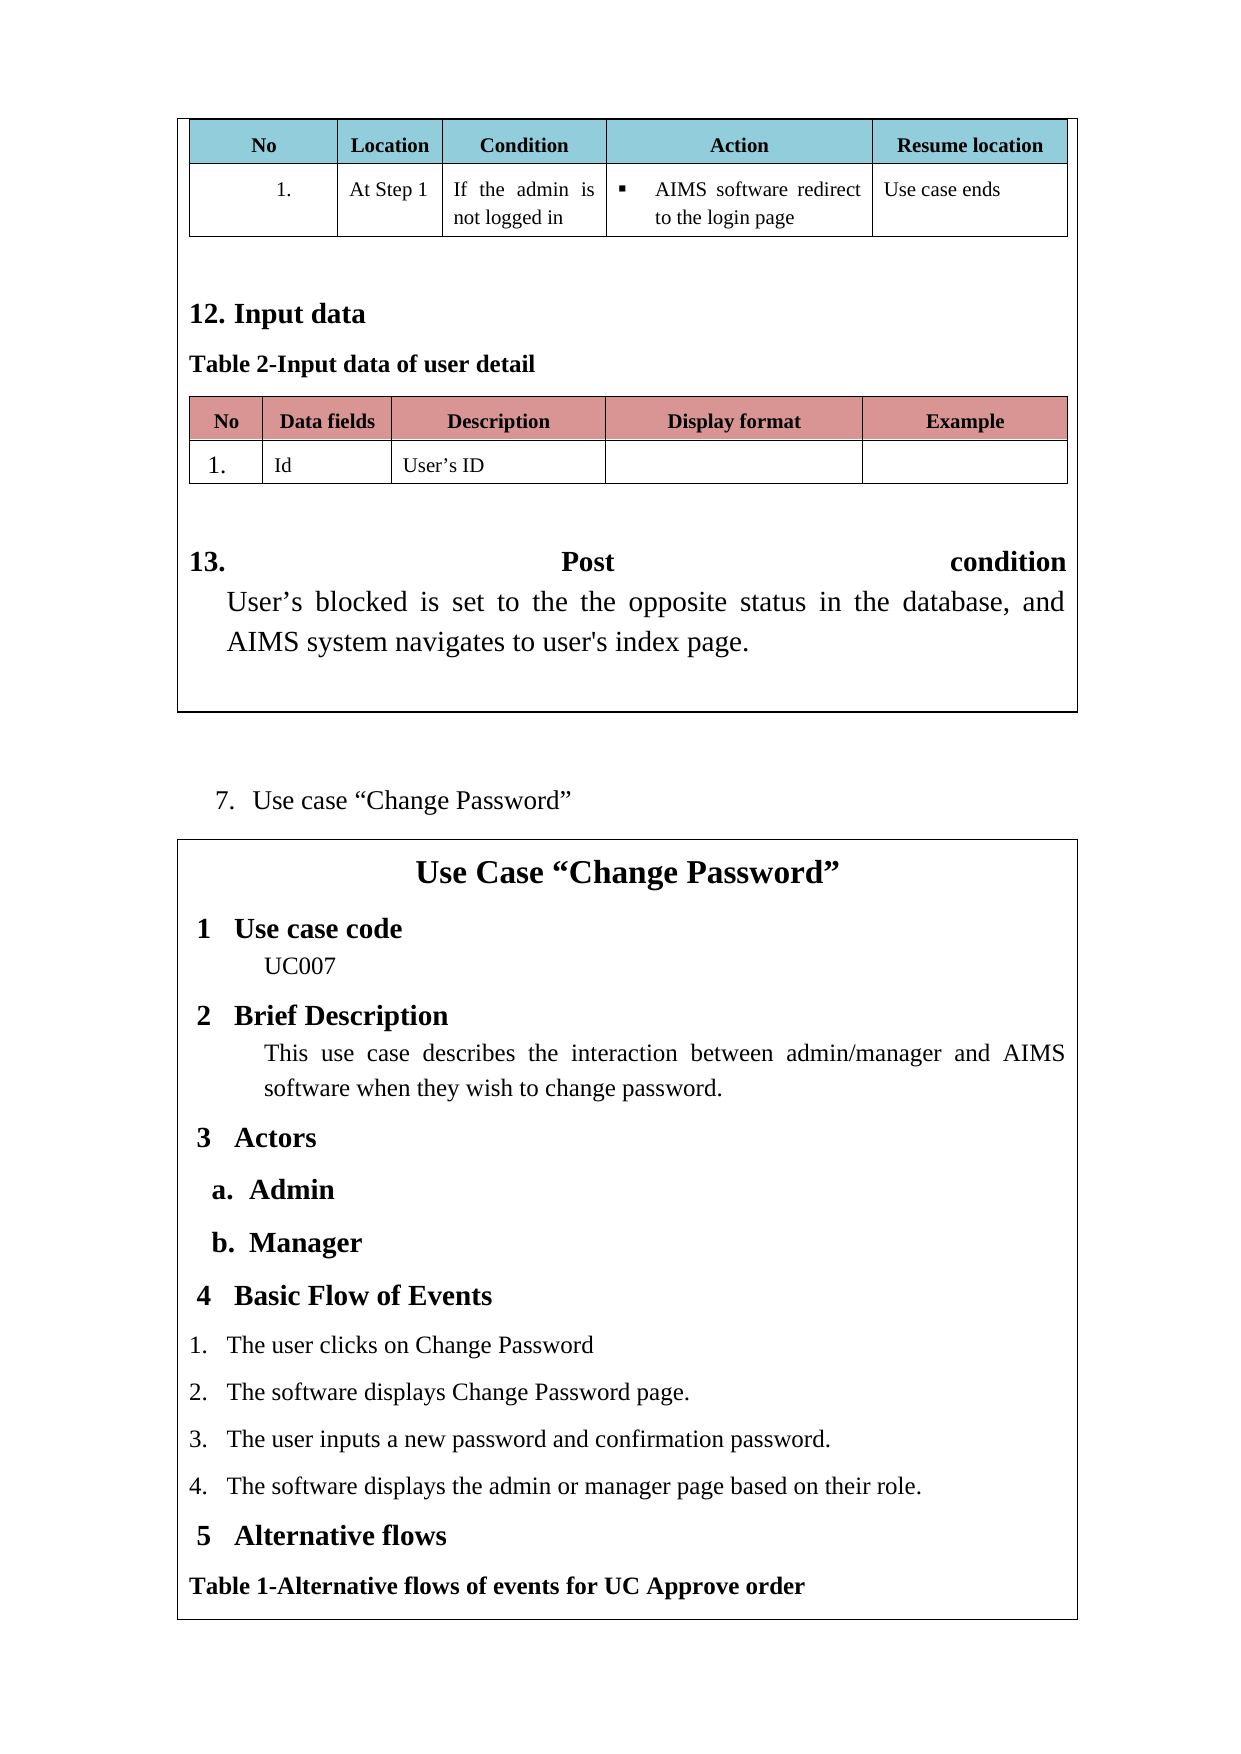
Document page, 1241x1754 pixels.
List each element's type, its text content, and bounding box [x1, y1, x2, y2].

subtitle Use case “Change Password” [215, 784, 1122, 816]
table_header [178, 840, 1077, 1618]
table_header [178, 119, 1077, 711]
